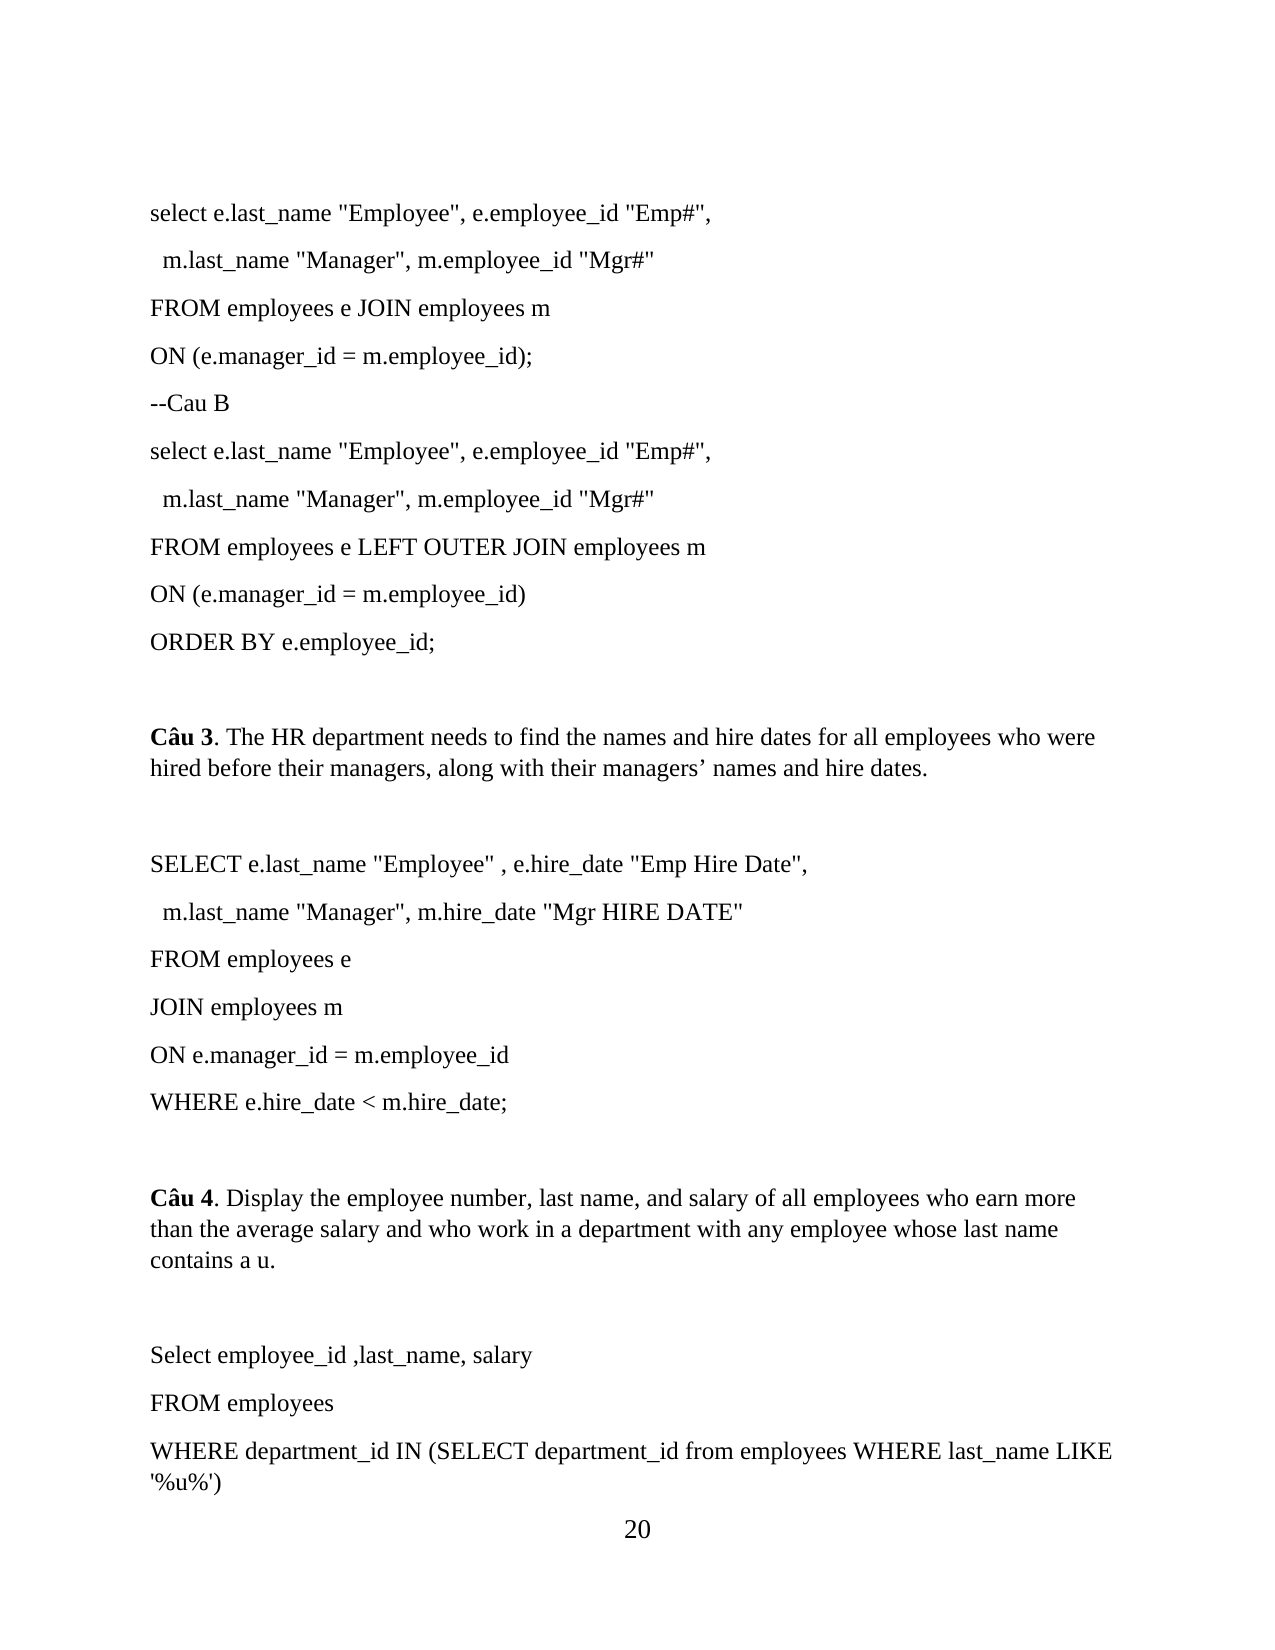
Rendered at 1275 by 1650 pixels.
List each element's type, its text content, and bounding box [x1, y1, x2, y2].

text FROM employees e LEFT OUTER JOIN employees m [150, 532, 1125, 560]
text m.last_name "Manager", m.hire_date "Mgr HIRE DATE" [150, 897, 1125, 925]
text m.last_name "Manager", m.employee_id "Mgr#" [150, 245, 1125, 274]
text FROM employees e JOIN employees m [150, 293, 1125, 322]
text Câu 4. Display the employee number, last name, and salary of all employees who earn more than the average salary and who work in a department with any employee whose last name contains a u. [150, 1183, 1125, 1274]
text ON (e.manager_id = m.employee_id) [150, 579, 1125, 608]
text m.last_name "Manager", m.employee_id "Mgr#" [150, 484, 1125, 513]
text ON (e.manager_id = m.employee_id); [150, 341, 1125, 369]
text FROM employees [150, 1388, 1125, 1417]
text Select employee_id ,last_name, salary [150, 1340, 1125, 1369]
text ORDER BY e.employee_id; [150, 627, 1125, 656]
text WHERE e.hire_date < m.hire_date; [150, 1087, 1125, 1116]
text WHERE department_id IN (SELECT department_id from employees WHERE last_name LIKE '%u%') [150, 1436, 1125, 1496]
text JOIN employees m [150, 992, 1125, 1021]
text Câu 3. The HR department needs to find the names and hire dates for all employees who were hired before their managers, along with their managers’ names and hire dates. [150, 722, 1125, 782]
text --Cau B [150, 388, 1125, 417]
text select e.last_name "Employee", e.employee_id "Emp#", [150, 198, 1125, 226]
text select e.last_name "Employee", e.employee_id "Emp#", [150, 436, 1125, 465]
text FROM employees e [150, 944, 1125, 973]
text ON e.manager_id = m.employee_id [150, 1040, 1125, 1068]
text SELECT e.last_name "Employee" , e.hire_date "Emp Hire Date", [150, 849, 1125, 878]
